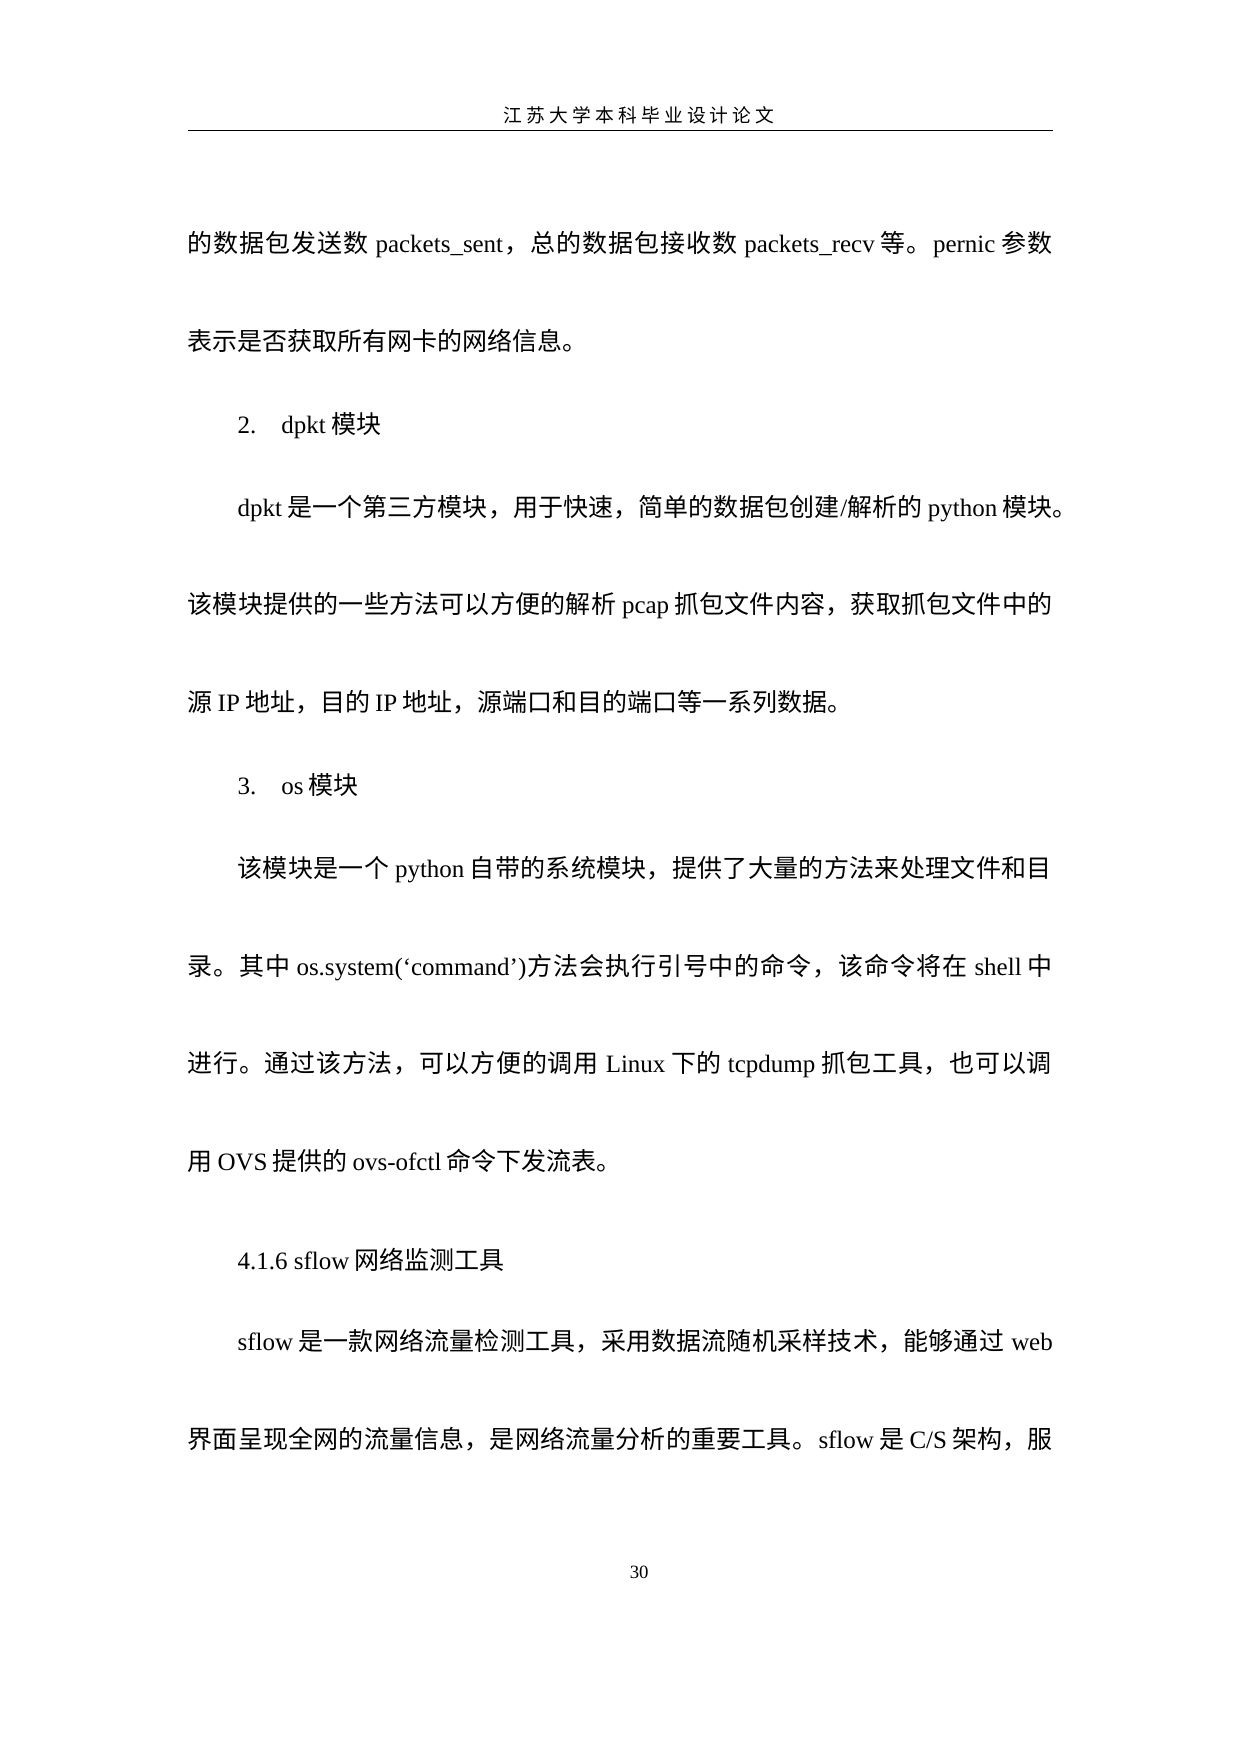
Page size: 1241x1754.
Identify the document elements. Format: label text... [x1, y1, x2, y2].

list dpkt模块 [237, 390, 1053, 455]
text 该模块是一个python自带的系统模块，提供了大量的方法来处理文件和目录。其中os.system(‘command’)方法会执行引号中的命令，该命令将在shell中进行。通过该方法，可以方便的调用Linux下的tcpdump抓包工具，也可以调用OVS提供的ovs-ofctl命令下发流表。 [187, 834, 1053, 1192]
text sflow是一款网络流量检测工具，采用数据流随机采样技术，能够通过web界面呈现全网的流量信息，是网络流量分析的重要工具。sflow是C/S架构，服务端的默认监听端口号是6343和8008，6343端口是agent的连接端口，8008端口是浏览器连接端口，用于web界面展示。 [187, 1307, 1053, 1470]
text dpkt是一个第三方模块，用于快速，简单的数据包创建/解析的python模块。该模块提供的一些方法可以方便的解析pcap抓包文件内容，获取抓包文件中的源IP地址，目的IP地址，源端口和目的端口等一系列数据。 [187, 473, 1053, 733]
list os模块 [237, 751, 1053, 816]
text sflow网络监测工具 [237, 1226, 1053, 1291]
